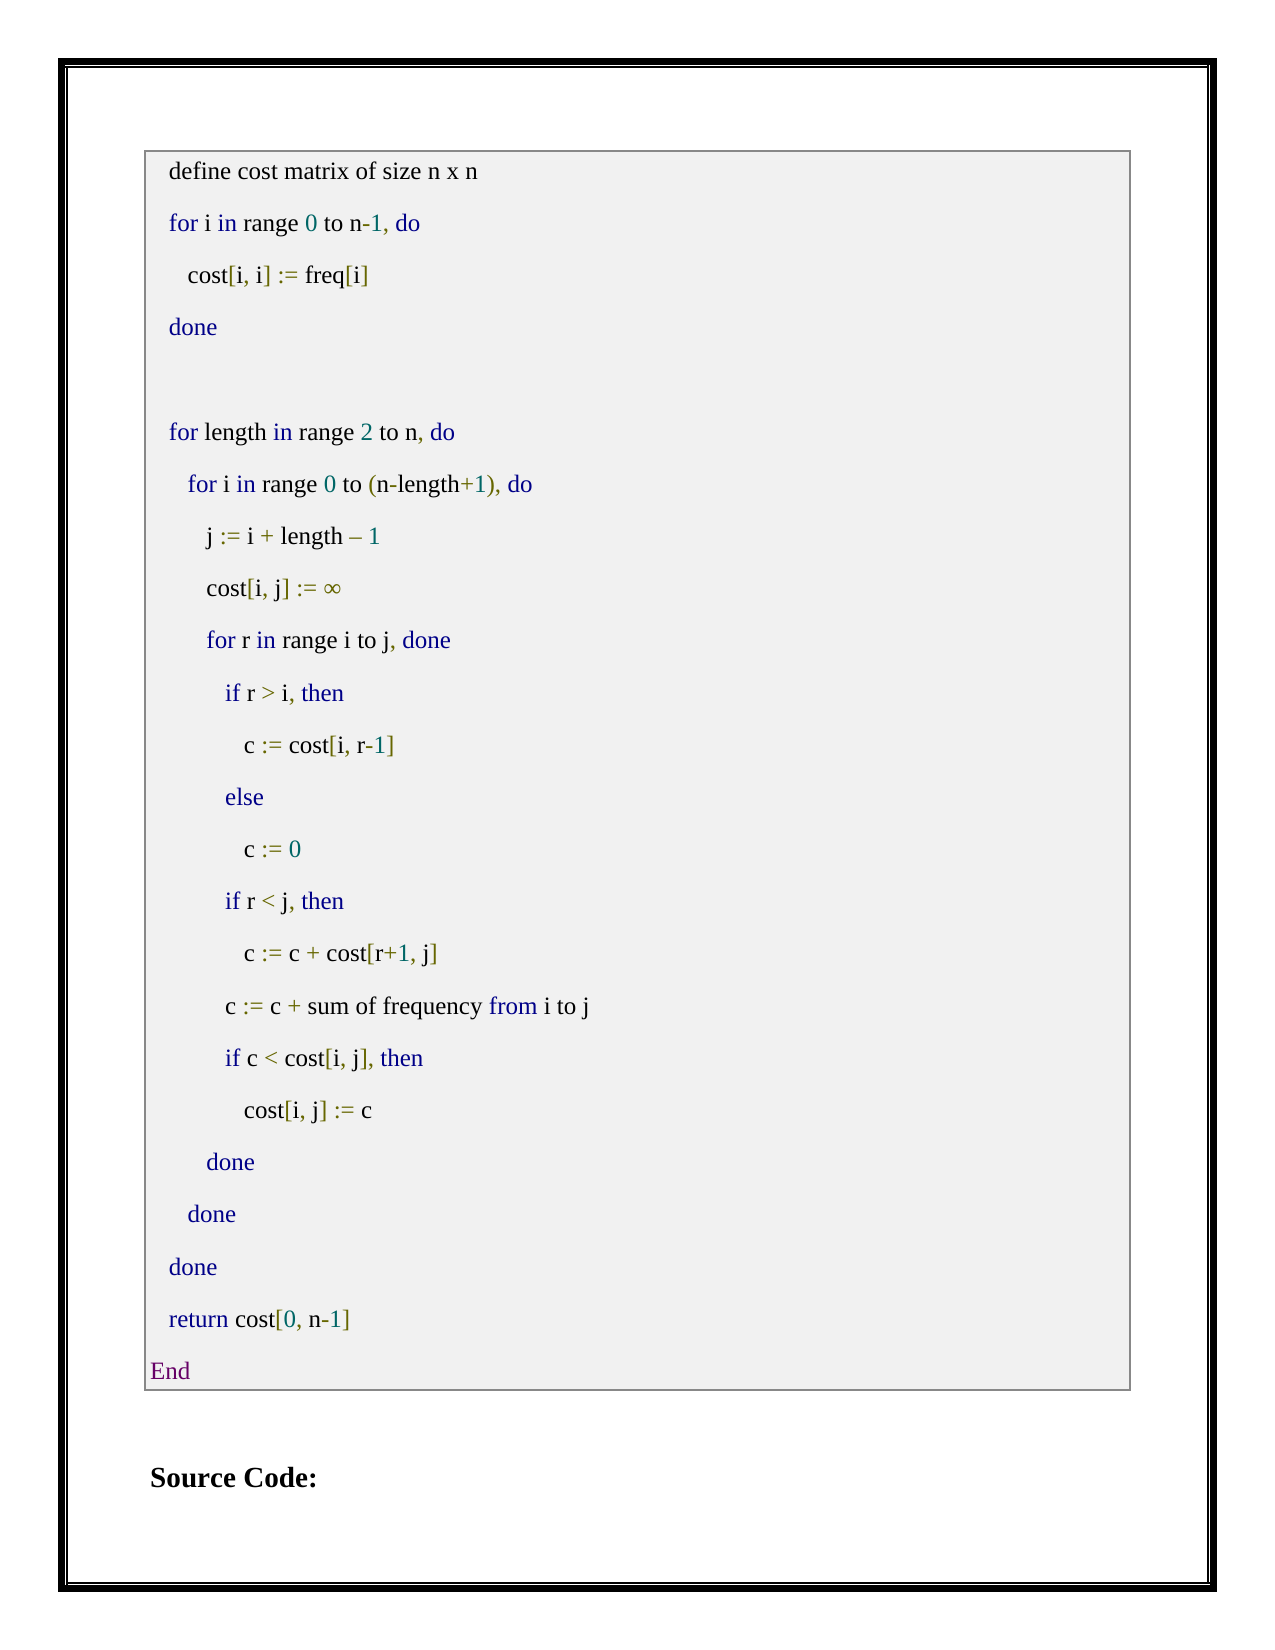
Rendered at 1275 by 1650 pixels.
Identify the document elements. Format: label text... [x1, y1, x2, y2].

text Source Code: [150, 1460, 1125, 1493]
text done [146, 1194, 1129, 1228]
text c := cost[i, r-1] [146, 724, 1129, 758]
text if r > i, then [146, 672, 1129, 706]
text cost[i, j] := ∞ [146, 567, 1129, 602]
text if r < j, then [146, 881, 1129, 915]
text j := i + length – 1 [146, 515, 1129, 550]
text for i in range 0 to n-1, do [146, 202, 1129, 237]
text c := 0 [146, 828, 1129, 863]
text done [146, 1246, 1129, 1280]
text for length in range 2 to n, do [146, 411, 1129, 445]
text if c < cost[i, j], then [146, 1037, 1129, 1072]
text for i in range 0 to (n-length+1), do [146, 463, 1129, 498]
text done [146, 307, 1129, 341]
text done [146, 1142, 1129, 1176]
text return cost[0, n-1] [146, 1298, 1129, 1333]
text cost[i, j] := c [146, 1089, 1129, 1124]
text c := c + cost[r+1, j] [146, 933, 1129, 967]
text else [146, 776, 1129, 811]
text for r in range i to j, done [146, 620, 1129, 654]
text cost[i, i] := freq[i] [146, 254, 1129, 289]
text define cost matrix of size n x n [146, 152, 1129, 184]
text c := c + sum of frequency from i to j [146, 985, 1129, 1019]
text End [146, 1350, 1129, 1389]
